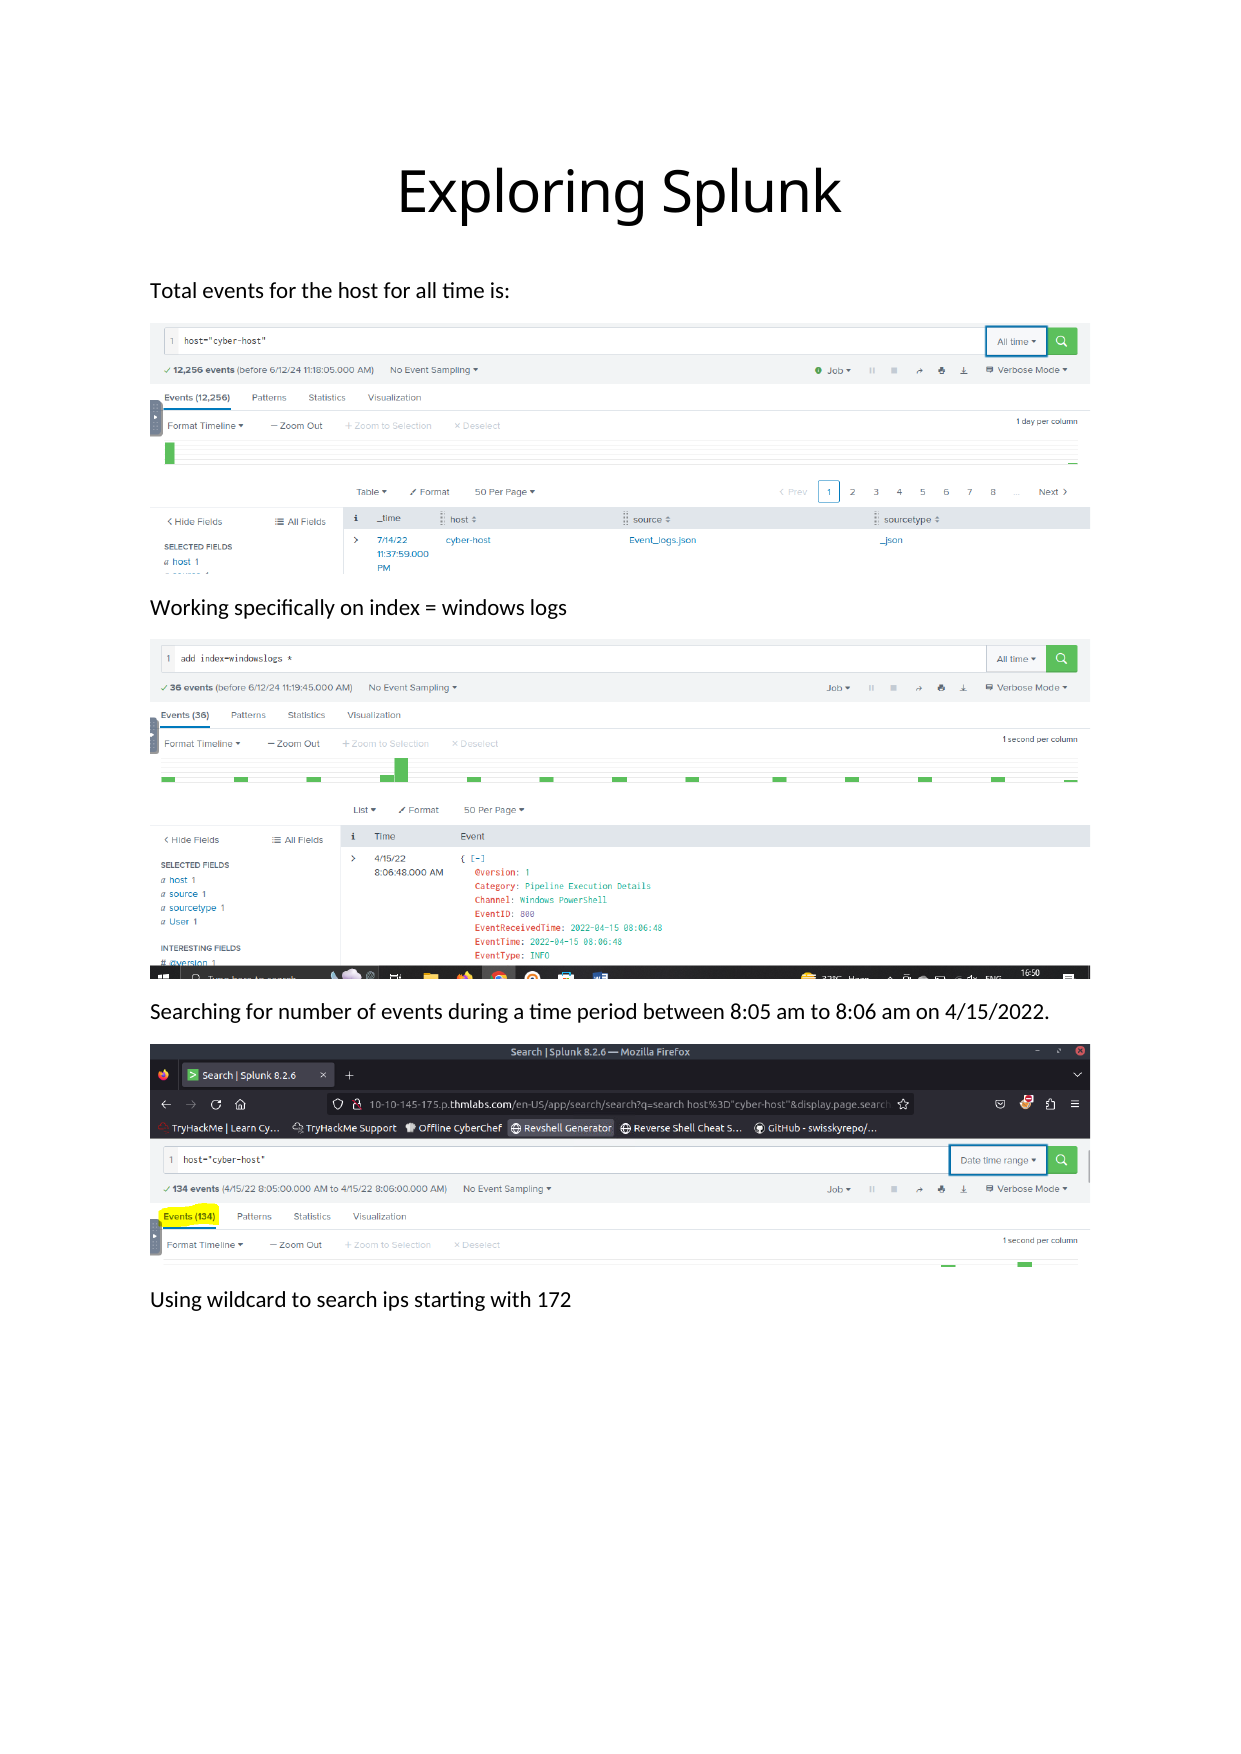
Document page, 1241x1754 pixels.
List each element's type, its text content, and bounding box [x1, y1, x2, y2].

picture [150, 323, 1091, 574]
text Searching for number of events during a time period between 8:05 am to 8:06 am on 4/15/2022. [150, 997, 1090, 1026]
text Total events for the host for all time is: [150, 276, 1090, 304]
picture [150, 639, 1091, 979]
picture [150, 1044, 1091, 1267]
title Exploring Splunk [150, 150, 1090, 229]
text Using wildcard to search ips starting with 172 [150, 1285, 1090, 1313]
text Working specifically on index = windows logs [150, 593, 1090, 621]
